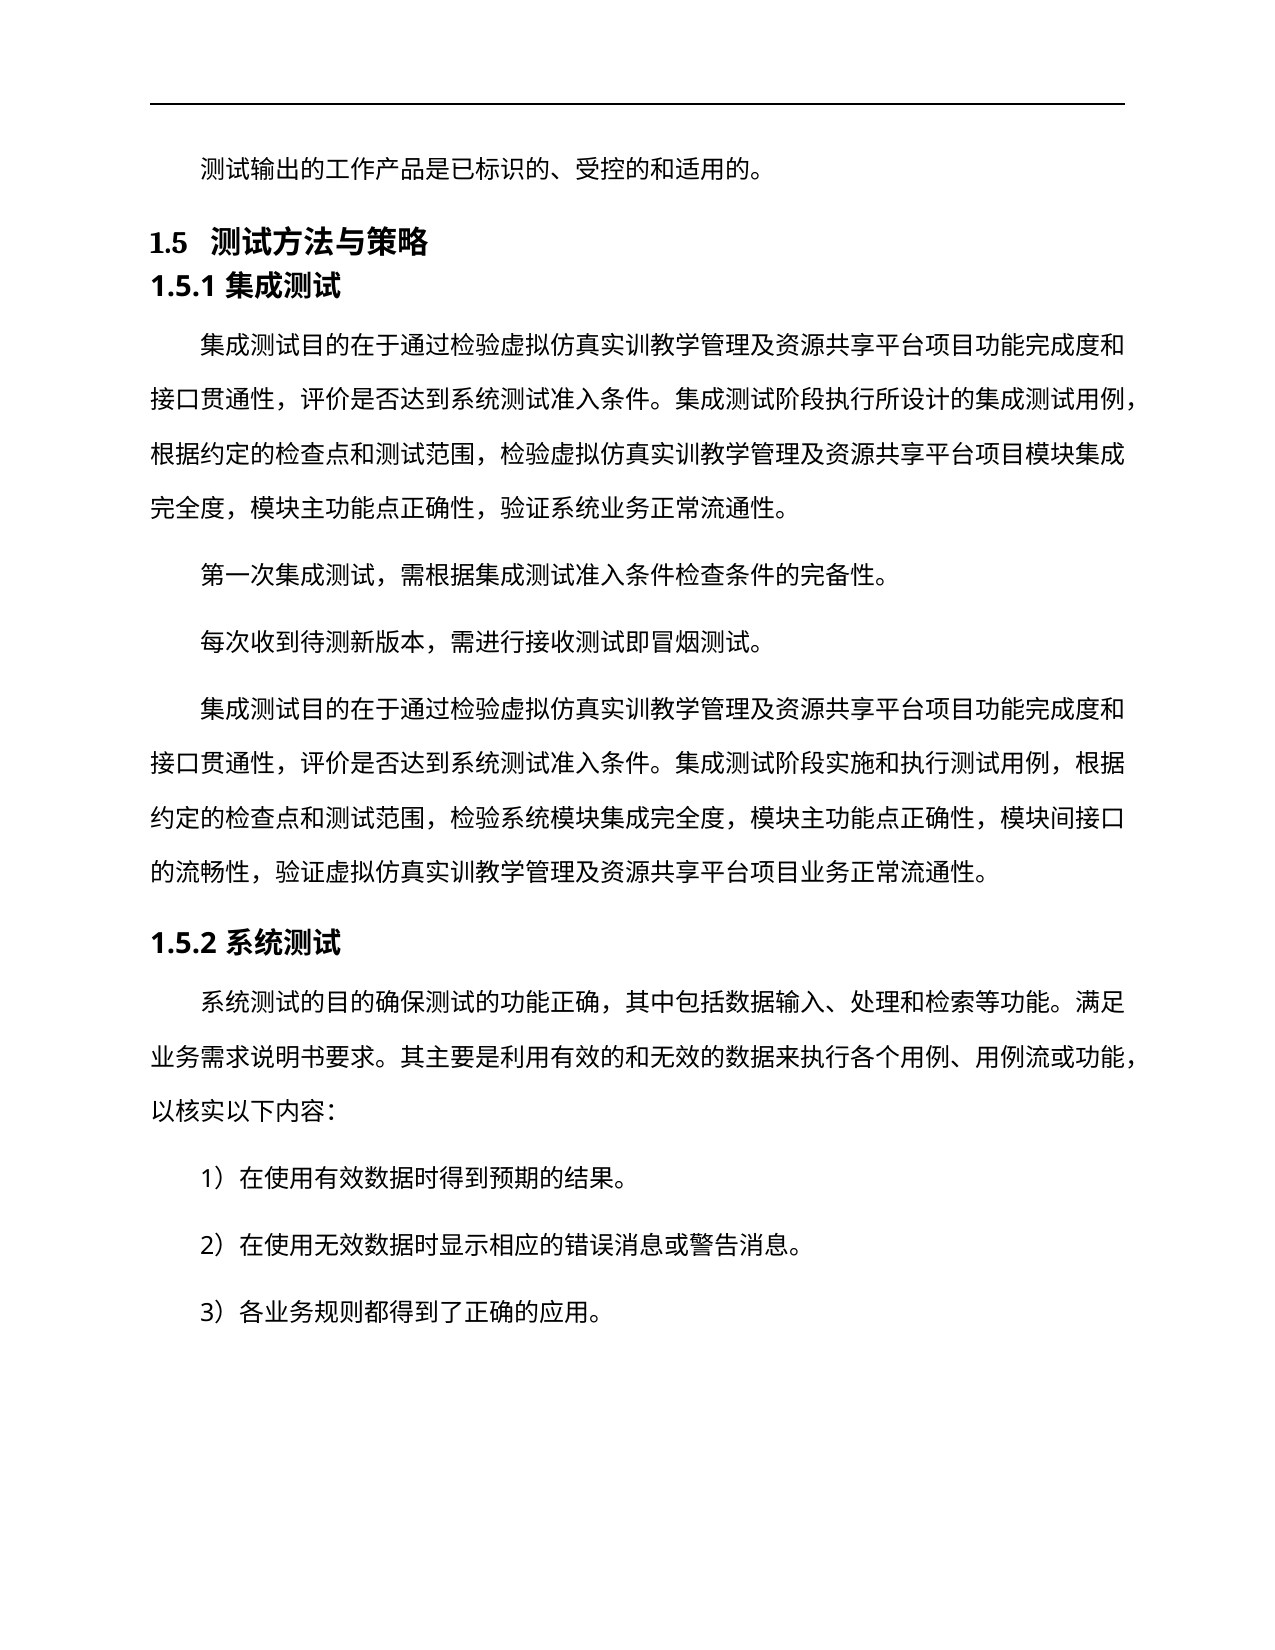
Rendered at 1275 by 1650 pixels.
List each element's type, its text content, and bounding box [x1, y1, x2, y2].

text 3）各业务规则都得到了正确的应用。 [150, 1303, 1125, 1339]
subtitle 测试方法与策略 [150, 217, 1125, 262]
subtitle 系统测试 [150, 930, 1125, 972]
text 2）在使用无效数据时显示相应的错误消息或警告消息。 [150, 1236, 1125, 1272]
text 每次收到待测新版本，需进行接收测试即冒烟测试。 [150, 633, 1125, 669]
text 第一次集成测试，需根据集成测试准入条件检查条件的完备性。 [150, 566, 1125, 602]
text 系统测试的目的确保测试的功能正确，其中包括数据输入、处理和检索等功能。满足业务需求说明书要求。其主要是利用有效的和无效的数据来执行各个用例、用例流或功能，以核实以下内容： [150, 993, 1125, 1138]
text 1）在使用有效数据时得到预期的结果。 [150, 1169, 1125, 1205]
text 集成测试目的在于通过检验虚拟仿真实训教学管理及资源共享平台项目功能完成度和接口贯通性，评价是否达到系统测试准入条件。集成测试阶段执行所设计的集成测试用例，根据约定的检查点和测试范围，检验虚拟仿真实训教学管理及资源共享平台项目模块集成完全度，模块主功能点正确性，验证系统业务正常流通性。 [150, 336, 1125, 535]
text 测试输出的工作产品是已标识的、受控的和适用的。 [150, 150, 1125, 186]
subtitle 集成测试 [150, 272, 1125, 315]
text 集成测试目的在于通过检验虚拟仿真实训教学管理及资源共享平台项目功能完成度和接口贯通性，评价是否达到系统测试准入条件。集成测试阶段实施和执行测试用例，根据约定的检查点和测试范围，检验系统模块集成完全度，模块主功能点正确性，模块间接口的流畅性，验证虚拟仿真实训教学管理及资源共享平台项目业务正常流通性。 [150, 700, 1125, 899]
